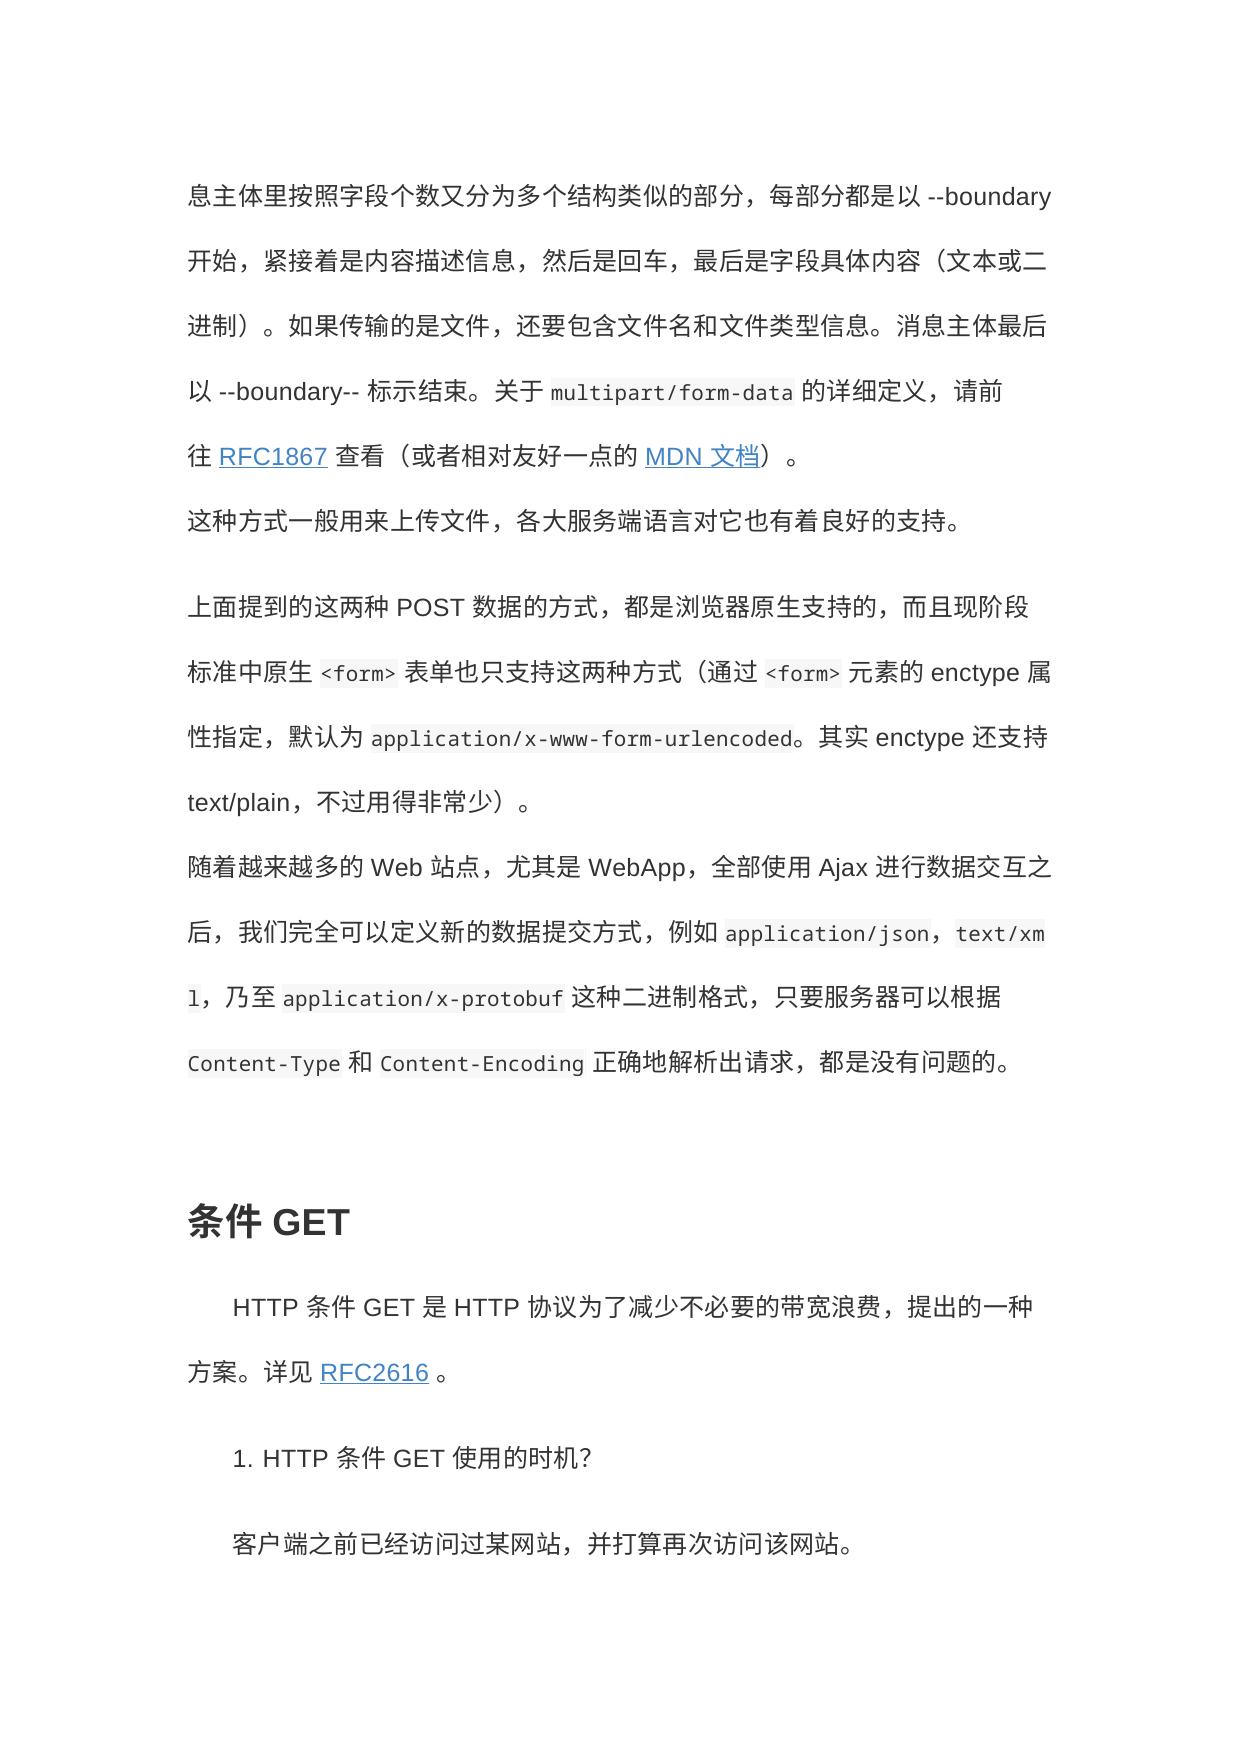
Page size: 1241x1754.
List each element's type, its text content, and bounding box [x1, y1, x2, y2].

text 客户端之前已经访问过某网站，并打算再次访问该网站。 [187, 1511, 1053, 1576]
subtitle 条件 GET [187, 1187, 1053, 1252]
text 这种方式一般用来上传文件，各大服务端语言对它也有着良好的支持。 [187, 487, 1053, 552]
list HTTP 条件 GET 使用的时机？ [187, 1424, 1053, 1489]
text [187, 162, 1053, 487]
text 上面提到的这两种 POST 数据的方式，都是浏览器原生支持的，而且现阶段标准中原生 <form> 表单也只支持这两种方式（通过 <form> 元素的 enctype 属性指定，默认为 application/x-www-form-urlencoded。其实 enctype 还支持 text/plain，不过用得非常少）。 [187, 573, 1053, 833]
text 随着越来越多的 Web 站点，尤其是 WebApp，全部使用 Ajax 进行数据交互之后，我们完全可以定义新的数据提交方式，例如 application/json，text/xml，乃至 application/x-protobuf 这种二进制格式，只要服务器可以根据 Content-Type 和 Content-Encoding 正确地解析出请求，都是没有问题的。 [187, 833, 1053, 1093]
text HTTP 条件 GET 是 HTTP 协议为了减少不必要的带宽浪费，提出的一种方案。详见 RFC2616 。 [187, 1273, 1053, 1403]
